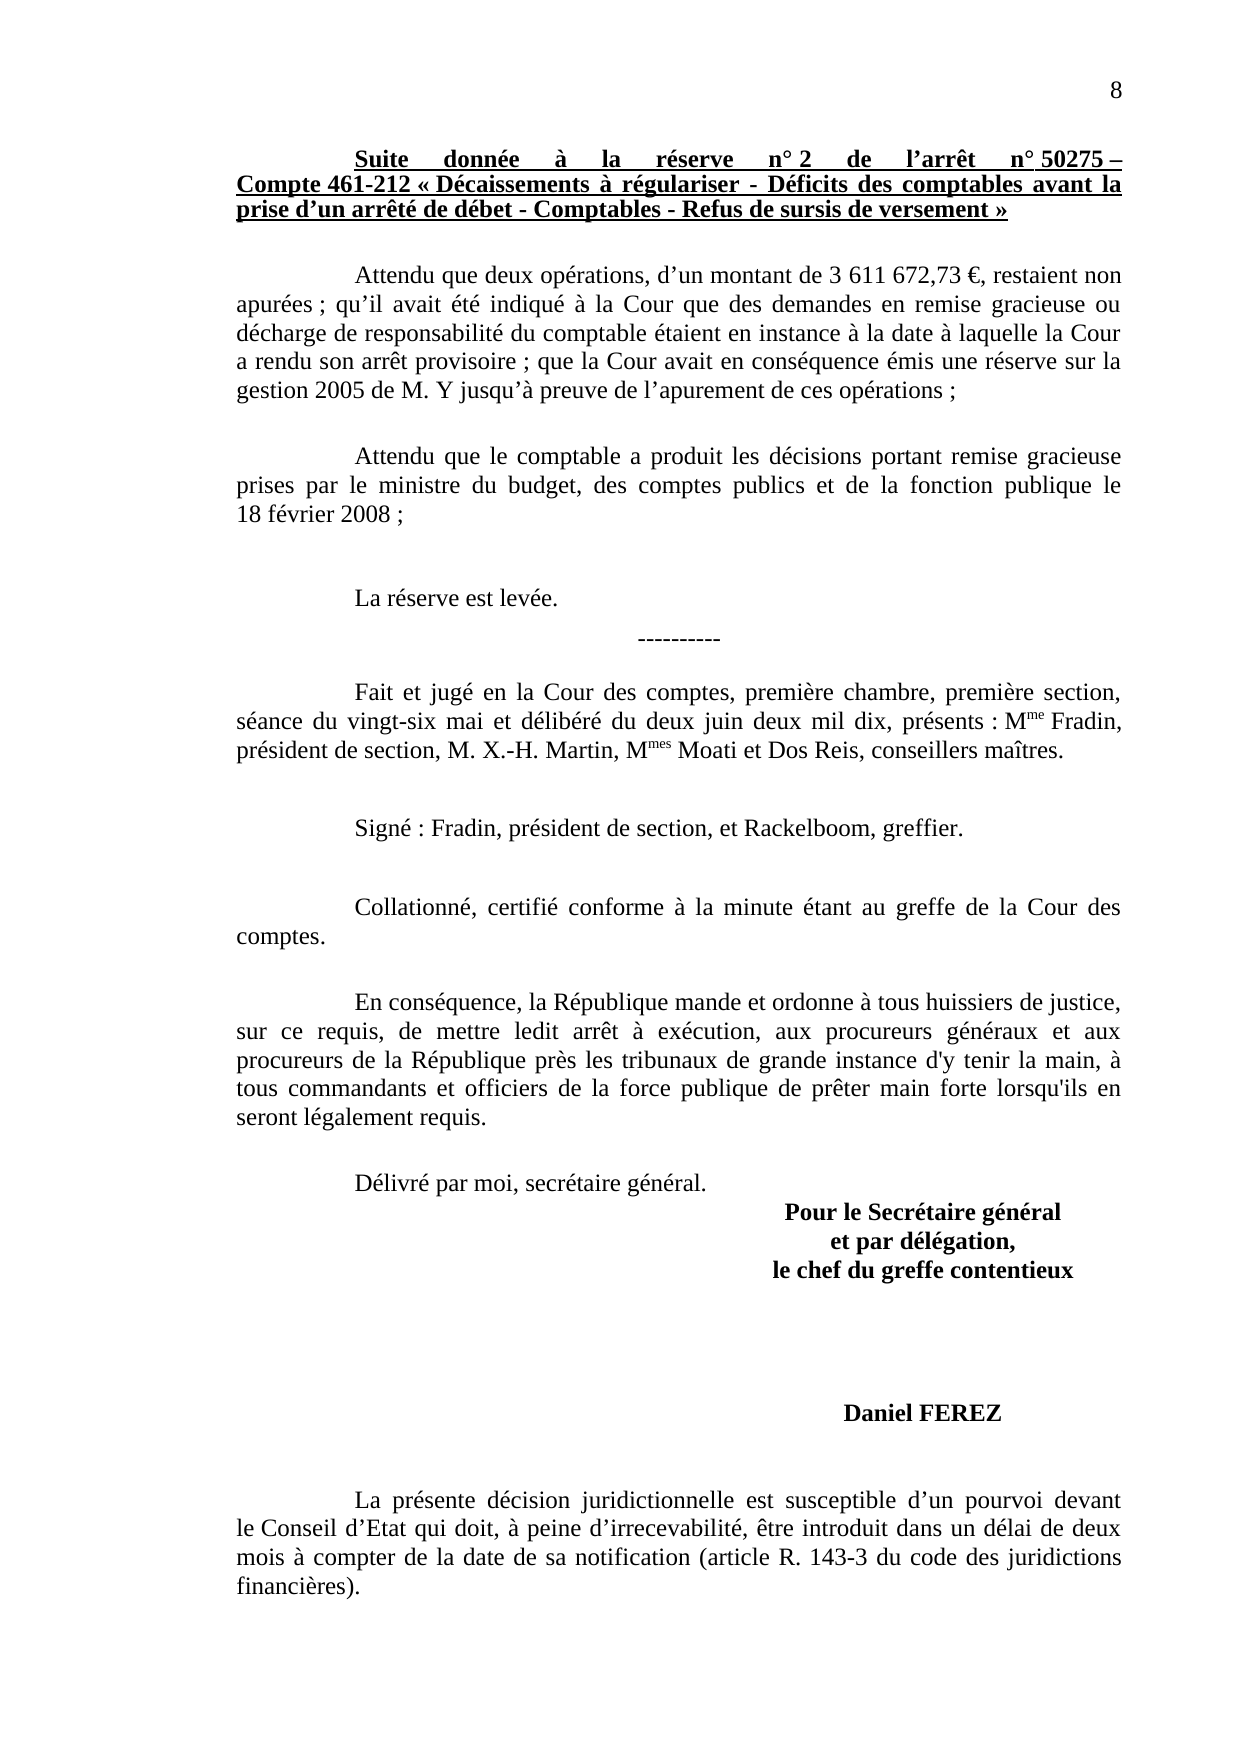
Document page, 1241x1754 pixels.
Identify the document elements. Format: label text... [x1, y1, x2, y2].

text ---------- [236, 623, 1122, 652]
text En conséquence, la République mande et ordonne à tous huissiers de justice, sur ce requis, de mettre ledit arrêt à exécution, aux procureurs généraux et aux procureurs de la République près les tribunaux de grande instance d'y tenir la main, à tous commandants et officiers de la force publique de prêter main forte lorsqu'ils en seront légalement requis. [236, 987, 1122, 1131]
text Délivré par moi, secrétaire général. [236, 1168, 1122, 1197]
text La réserve est levée. [236, 586, 1122, 611]
text et par délégation, [295, 1226, 1122, 1255]
text Fait et jugé en la Cour des comptes, première chambre, première section, séance du vingt-six mai et délibéré du deux juin deux mil dix, présents : Mme Fradin, président de section, M. X.-H. Martin, Mmes Moati et Dos Reis, conseillers maîtres. [236, 677, 1122, 763]
text Suite donnée à la réserve n° 2 de l’arrêt n° 50275 – Compte 461-212 « Décaissements à régulariser - Déficits des comptables avant la prise d’un arrêté de débet - Comptables - Refus de sursis de versement » [236, 148, 1122, 194]
text Attendu que deux opérations, d’un montant de 3 611 672,73 €, restaient non apurées ; qu’il avait été indiqué à la Cour que des demandes en remise gracieuse ou décharge de responsabilité du comptable étaient en instance à la date à laquelle la Cour a rendu son arrêt provisoire ; que la Cour avait en conséquence émis une réserve sur la gestion 2005 de M. Y jusqu’à preuve de l’apurement de ces opérations ; [236, 260, 1122, 404]
text La présente décision juridictionnelle est susceptible d’un pourvoi devant le Conseil d’Etat qui doit, à peine d’irrecevabilité, être introduit dans un délai de deux mois à compter de la date de sa notification (article R. 143-3 du code des juridictions financières). [236, 1485, 1122, 1600]
text Collationné, certifié conforme à la minute étant au greffe de la Cour des comptes. [236, 892, 1122, 950]
text Pour le Secrétaire général [295, 1197, 1122, 1226]
text Signé : Fradin, président de section, et Rackelboom, greffier. [236, 813, 1122, 842]
text le chef du greffe contentieux [295, 1255, 1122, 1283]
text Daniel FEREZ [295, 1398, 1122, 1427]
text Attendu que le comptable a produit les décisions portant remise gracieuse prises par le ministre du budget, des comptes publics et de la fonction publique le 18 février 2008 ; [236, 441, 1122, 528]
text Suite donnée à la réserve n° 2 de l’arrêt n° 50275 – Compte 461-212 « Décaissements à régulariser - Déficits des comptables avant la prise d’un arrêté de débet - Comptables - Refus de sursis de versement » [236, 196, 1122, 223]
